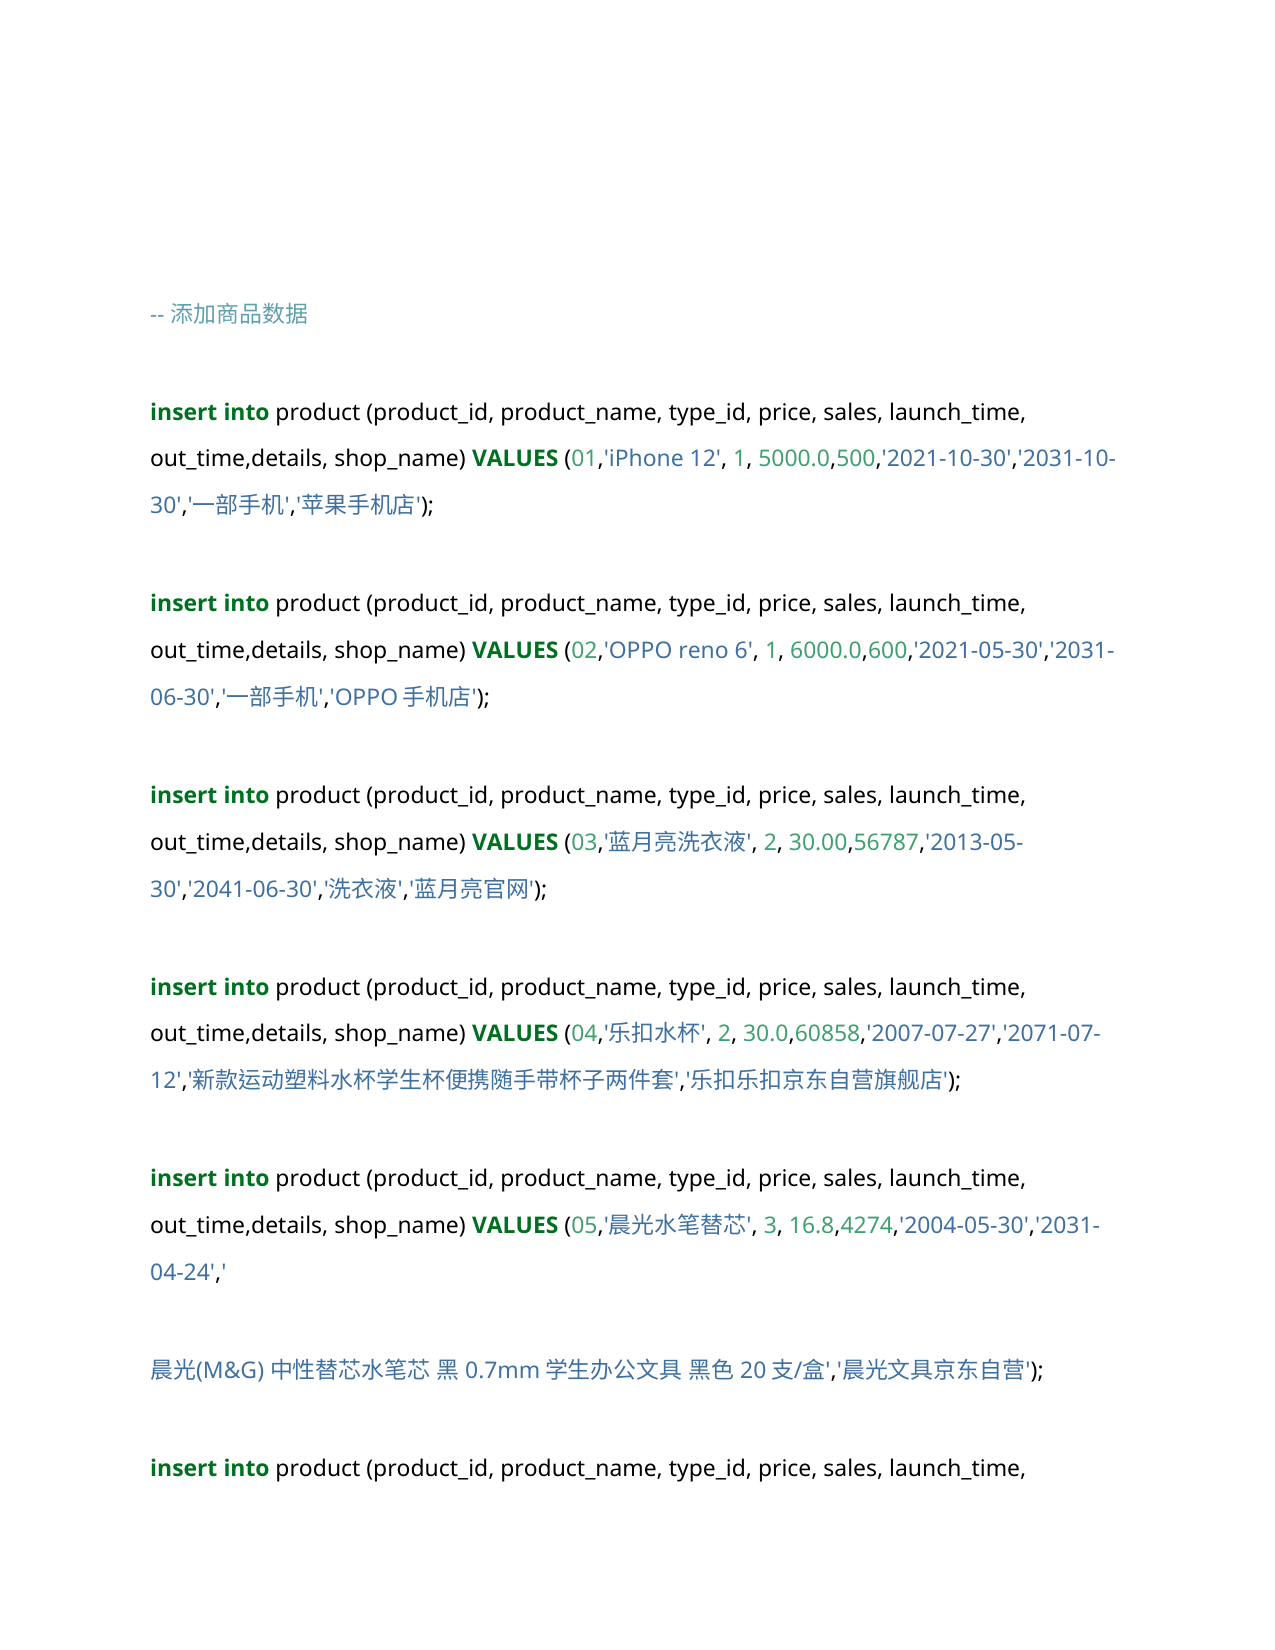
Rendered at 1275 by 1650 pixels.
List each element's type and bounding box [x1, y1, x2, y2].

text [150, 150, 1125, 1483]
